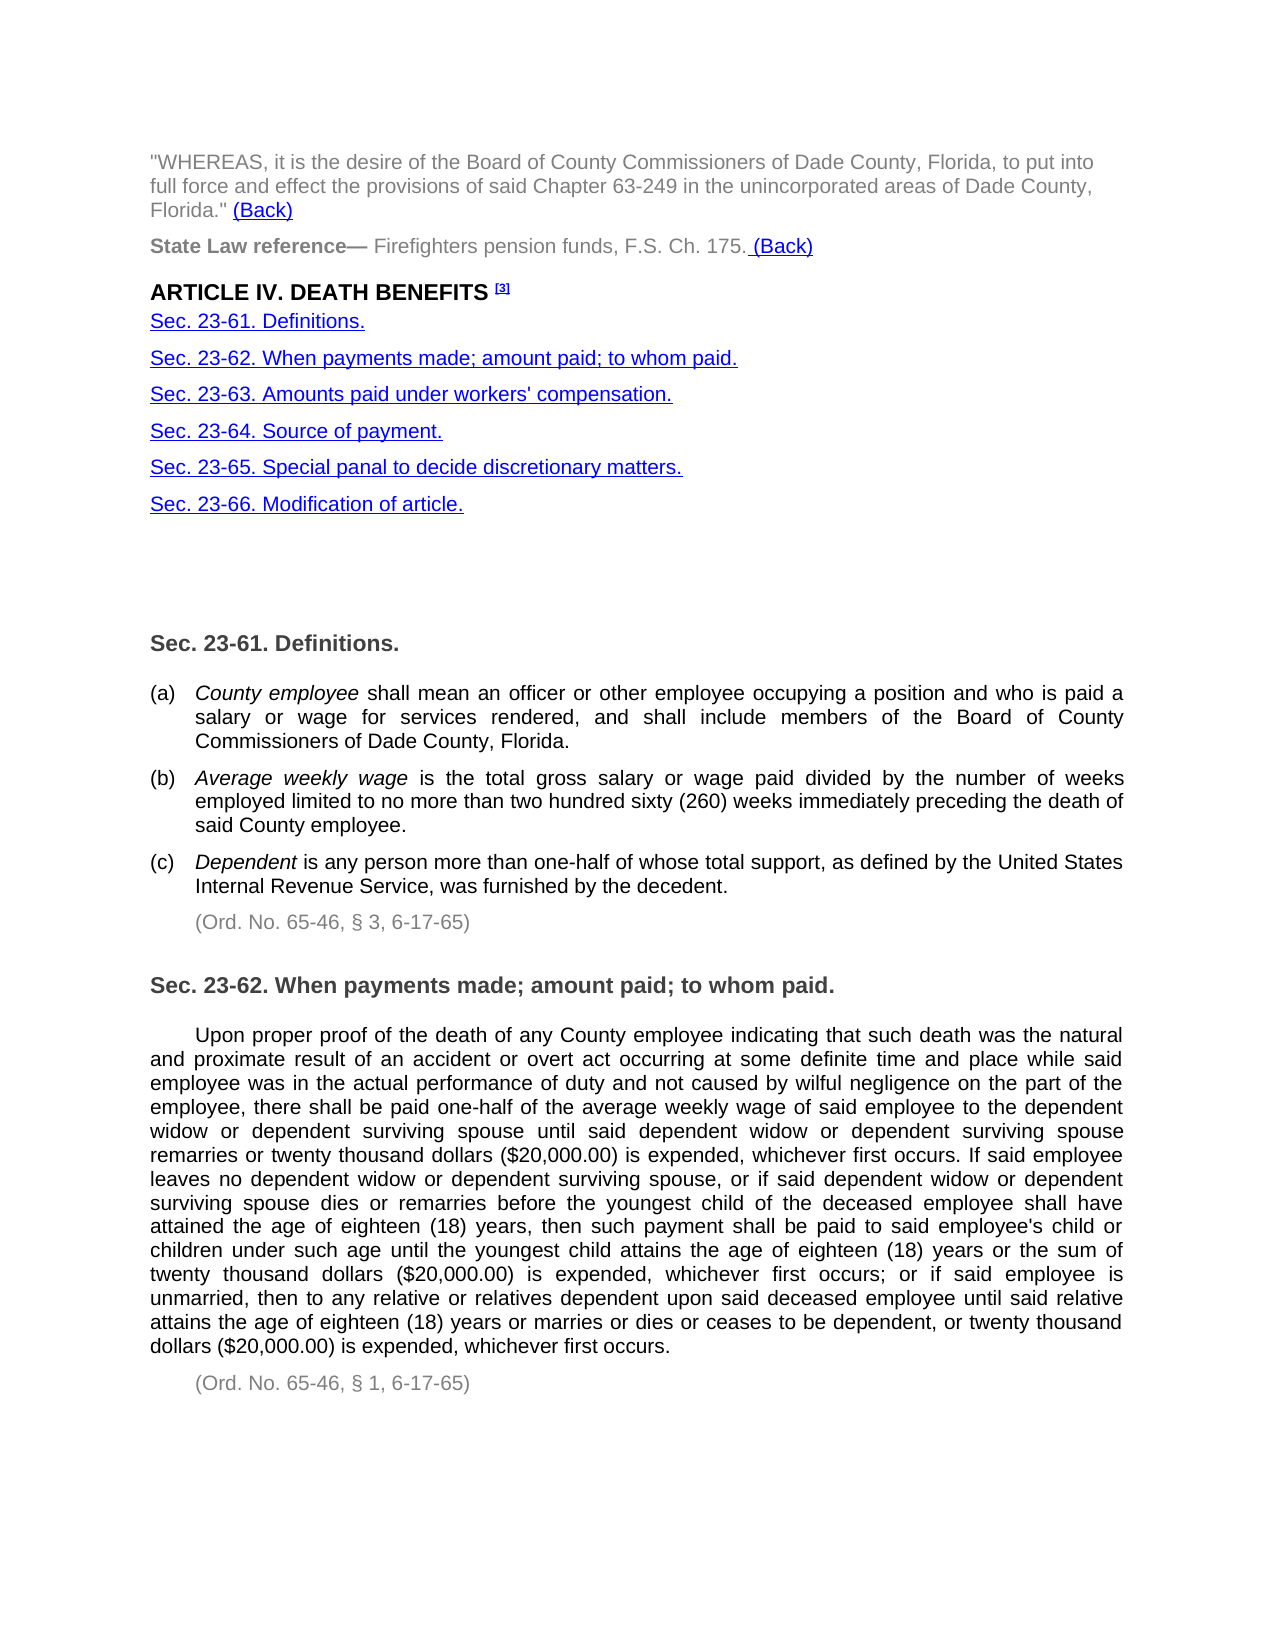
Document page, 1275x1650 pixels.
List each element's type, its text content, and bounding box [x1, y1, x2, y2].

text (Ord. No. 65-46, § 1, 6-17-65) [195, 1371, 1125, 1394]
text Sec. 23-62. When payments made; amount paid; to whom paid. [150, 346, 1125, 370]
list (a) County employee shall mean an officer or other employee occupying a position and who is paid a salary or wage for services rendered, and shall include members of the Board of County Commissioners of Dade County, Florida. [150, 681, 1125, 753]
text Sec. 23-61. Definitions. [150, 309, 1125, 333]
text Upon proper proof of the death of any County employee indicating that such death was the natural and proximate result of an accident or overt act occurring at some definite time and place while said employee was in the actual performance of duty and not caused by wilful negligence on the part of the employee, there shall be paid one-half of the average weekly wage of said employee to the dependent widow or dependent surviving spouse until said dependent widow or dependent surviving spouse remarries or twenty thousand dollars ($20,000.00) is expended, whichever first occurs. If said employee leaves no dependent widow or dependent surviving spouse, or if said dependent widow or dependent surviving spouse dies or remarries before the youngest child of the deceased employee shall have attained the age of eighteen (18) years, then such payment shall be paid to said employee's child or children under such age until the youngest child attains the age of eighteen (18) years or the sum of twenty thousand dollars ($20,000.00) is expended, whichever first occurs; or if said employee is unmarried, then to any relative or relatives dependent upon said deceased employee until said relative attains the age of eighteen (18) years or marries or dies or ceases to be dependent, or twenty thousand dollars ($20,000.00) is expended, whichever first occurs. [150, 1023, 1125, 1358]
list (c) Dependent is any person more than one-half of whose total support, as defined by the United States Internal Revenue Service, was furnished by the decedent. [150, 850, 1125, 898]
subtitle ARTICLE IV. DEATH BENEFITS [3] [150, 279, 1125, 306]
text (Ord. No. 65-46, § 3, 6-17-65) [195, 910, 1125, 934]
text State Law reference— Firefighters pension funds, F.S. Ch. 175. (Back) [150, 234, 1125, 258]
text Sec. 23-64. Source of payment. [150, 419, 1125, 443]
text Sec. 23-62. When payments made; amount paid; to whom paid. [150, 972, 1125, 998]
text Sec. 23-65. Special panal to decide discretionary matters. [150, 455, 1125, 479]
text "WHEREAS, it is the desire of the Board of County Commissioners of Dade County, Florida, to put into full force and effect the provisions of said Chapter 63-249 in the unincorporated areas of Dade County, Florida." (Back) [150, 150, 1125, 222]
text Sec. 23-61. Definitions. [150, 630, 1125, 656]
text Sec. 23-66. Modification of article. [150, 492, 1125, 516]
text Sec. 23-63. Amounts paid under workers' compensation. [150, 382, 1125, 406]
list (b) Average weekly wage is the total gross salary or wage paid divided by the number of weeks employed limited to no more than two hundred sixty (260) weeks immediately preceding the death of said County employee. [150, 765, 1125, 837]
